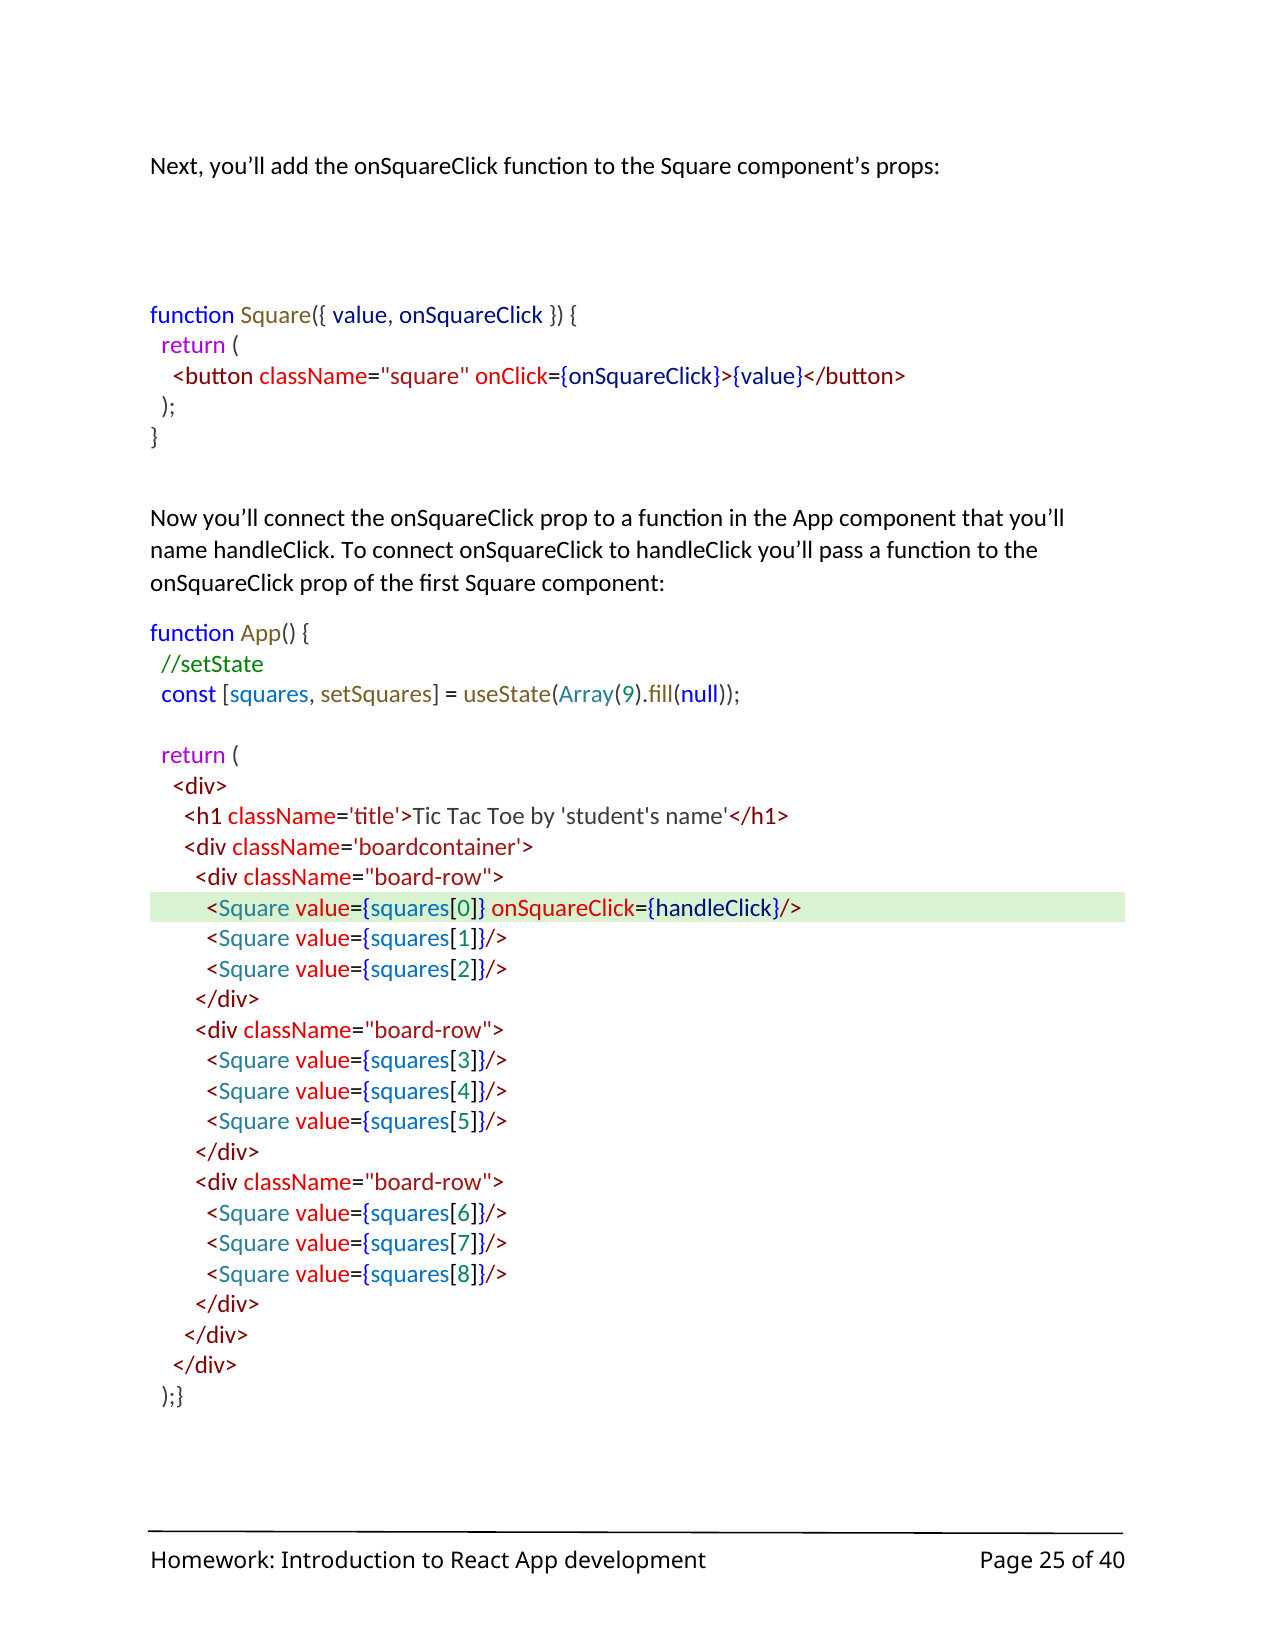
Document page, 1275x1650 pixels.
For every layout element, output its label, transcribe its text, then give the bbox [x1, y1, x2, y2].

text <div className="board-row"> [150, 861, 1125, 892]
text <Square value={squares[6]}/> [150, 1197, 1125, 1228]
text <Square value={squares[3]}/> [150, 1044, 1125, 1075]
text function App() { [150, 617, 1125, 648]
text <div className='boardcontainer'> [150, 831, 1125, 861]
text Next, you’ll add the onSquareClick function to the Square component’s props: [150, 150, 1125, 181]
text } [150, 421, 1125, 451]
text ); [150, 390, 1125, 421]
text <div> [150, 770, 1125, 800]
text const [squares, setSquares] = useState(Array(9).fill(null)); [150, 678, 1125, 709]
text <Square value={squares[8]}/> [150, 1258, 1125, 1289]
text Now you’ll connect the onSquareClick prop to a function in the App component that you’ll name handleClick. To connect onSquareClick to handleClick you’ll pass a function to the onSquareClick prop of the first Square component: [150, 502, 1125, 598]
text </div> [150, 1136, 1125, 1167]
text //setState [150, 648, 1125, 678]
text <div className="board-row"> [150, 1167, 1125, 1197]
text <Square value={squares[5]}/> [150, 1106, 1125, 1136]
text <Square value={squares[0]} onSquareClick={handleClick}/> [150, 892, 1125, 922]
text <Square value={squares[4]}/> [150, 1075, 1125, 1106]
text return ( [150, 739, 1125, 770]
text function Square({ value, onSquareClick }) { [150, 299, 1125, 329]
text </div> [150, 1289, 1125, 1319]
text <Square value={squares[1]}/> [150, 922, 1125, 953]
text <div className="board-row"> [150, 1014, 1125, 1044]
text </div> [150, 1350, 1125, 1380]
text <h1 className='title'>Tic Tac Toe by 'student's name'</h1> [150, 800, 1125, 831]
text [150, 360, 1125, 390]
text );} [150, 1380, 1125, 1411]
text <Square value={squares[7]}/> [150, 1228, 1125, 1258]
text </div> [150, 983, 1125, 1014]
text </div> [150, 1319, 1125, 1350]
text <Square value={squares[2]}/> [150, 953, 1125, 983]
text return ( [150, 329, 1125, 360]
